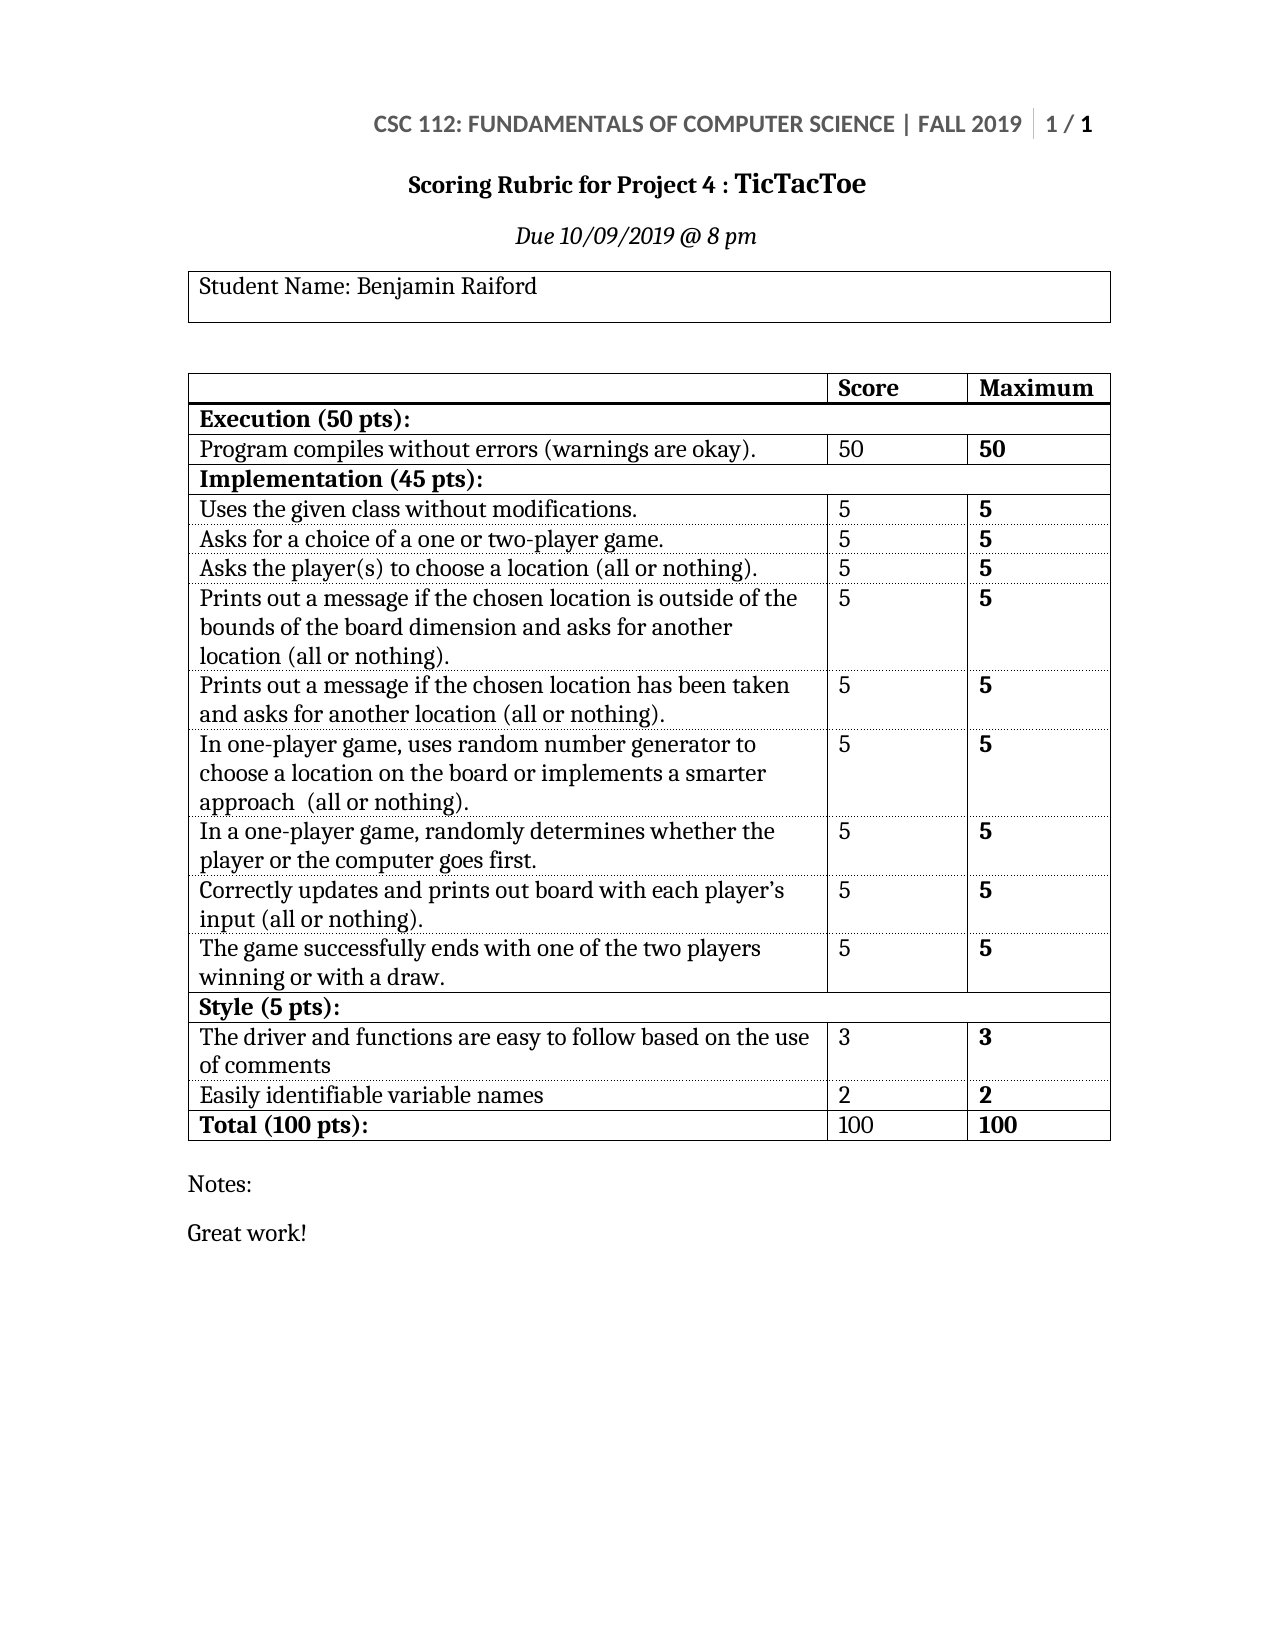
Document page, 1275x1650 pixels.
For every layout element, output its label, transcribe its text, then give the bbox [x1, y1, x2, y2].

text Scoring Rubric for Project 4 : TicTacToe [187, 167, 1087, 201]
table_cell 2 [828, 1080, 967, 1110]
table_cell Asks the player(s) to choose a location (all or nothing). [189, 553, 827, 583]
table_cell 50 [968, 435, 1110, 464]
table_cell 5 [968, 729, 1110, 816]
table_cell 50 [828, 435, 967, 464]
table_cell The game successfully ends with one of the two players winning or with a draw. [189, 933, 827, 992]
table_cell 5 [828, 495, 967, 523]
table_cell 5 [968, 524, 1110, 553]
table_cell Asks for a choice of a one or two-player game. [189, 524, 827, 553]
table_cell 100 [828, 1111, 967, 1140]
table_cell 5 [968, 816, 1110, 875]
table_cell 2 [968, 1080, 1110, 1110]
table_cell Style (5 pts): [189, 993, 1110, 1022]
table_cell 5 [968, 583, 1110, 670]
table_cell Execution (50 pts): [189, 405, 1110, 434]
table_cell Implementation (45 pts): [189, 465, 1110, 494]
table_header Score [828, 374, 967, 402]
table_cell Prints out a message if the chosen location is outside of the bounds of the board dimension and asks for another location (all or nothing). [189, 583, 827, 670]
table_cell Correctly updates and prints out board with each player’s input (all or nothing). [189, 875, 827, 933]
table_cell 5 [828, 875, 967, 933]
table_cell 5 [968, 553, 1110, 583]
table_cell 3 [968, 1023, 1110, 1080]
table_cell 3 [828, 1023, 967, 1080]
table_cell 5 [828, 553, 967, 583]
table_cell 5 [968, 670, 1110, 729]
text Notes: [187, 1169, 1087, 1198]
table_cell Total (100 pts): [189, 1111, 827, 1140]
table_cell 5 [968, 875, 1110, 933]
table_cell Easily identifiable variable names [189, 1080, 827, 1110]
table_cell 5 [968, 933, 1110, 992]
table_cell In a one-player game, randomly determines whether the player or the computer goes first. [189, 816, 827, 875]
table_cell 5 [828, 729, 967, 816]
table_cell 5 [828, 816, 967, 875]
table_cell 5 [828, 524, 967, 553]
table_cell 5 [968, 495, 1110, 523]
table_cell 5 [828, 583, 967, 670]
table_cell 5 [828, 933, 967, 992]
table_header Maximum [968, 374, 1110, 402]
table_cell Uses the given class without modifications. [189, 495, 827, 523]
table_header [189, 374, 827, 402]
text Great work! [187, 1219, 1087, 1248]
table_cell The driver and functions are easy to follow based on the use of comments [189, 1023, 827, 1080]
table_cell In one-player game, uses random number generator to choose a location on the board or implements a smarter approach (all or nothing). [189, 729, 827, 816]
table_header Student Name: Benjamin Raiford [189, 272, 1110, 322]
table_cell 5 [828, 670, 967, 729]
text Due 10/09/2019 @ 8 pm [187, 222, 1087, 250]
table_cell Prints out a message if the chosen location has been taken and asks for another location (all or nothing). [189, 670, 827, 729]
table_cell Program compiles without errors (warnings are okay). [189, 435, 827, 464]
table_cell 100 [968, 1111, 1110, 1140]
